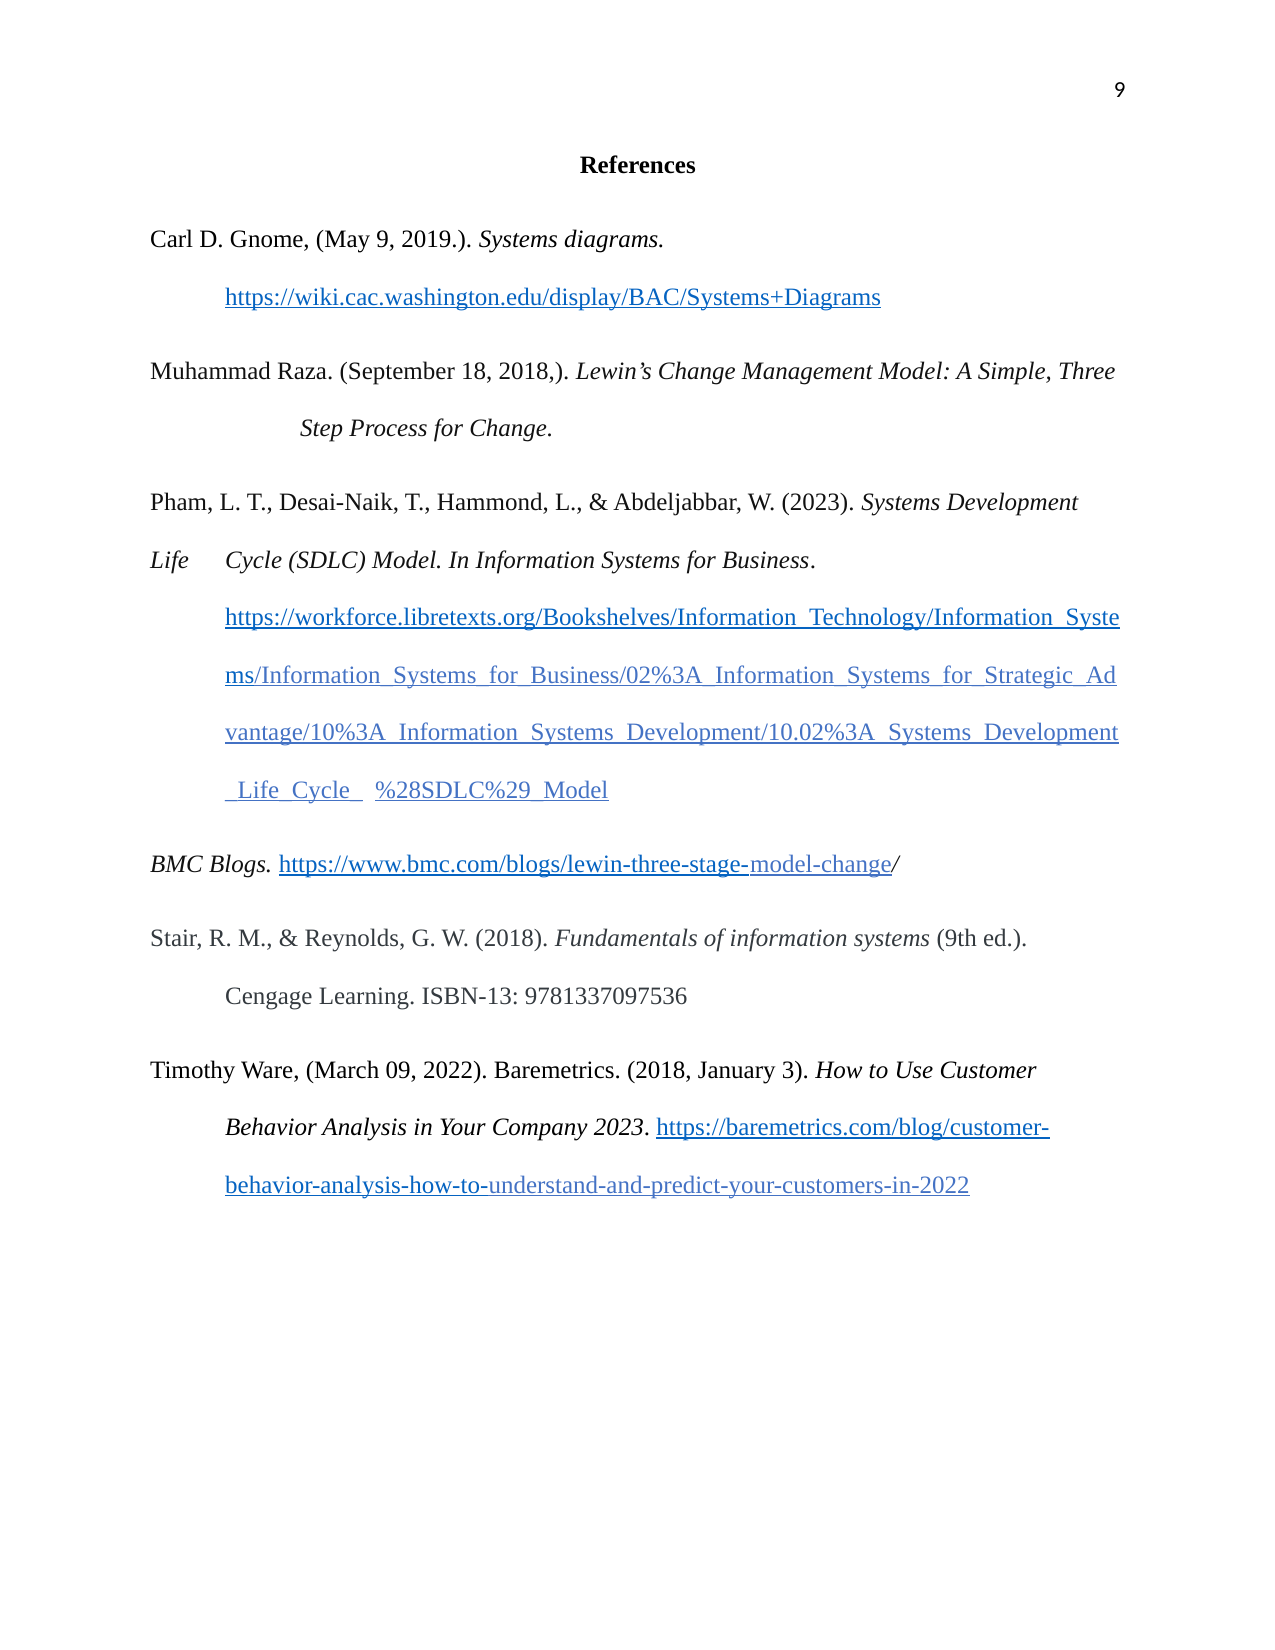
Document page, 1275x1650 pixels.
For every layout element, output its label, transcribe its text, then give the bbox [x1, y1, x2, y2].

text Timothy Ware, (March 09, 2022). Baremetrics. (2018, January 3). How to Use Customer Behavior Analysis in Your Company 2023. https://baremetrics.com/blog/customer- behavior-analysis-how-to-understand-and-predict-your-customers-in-2022 [150, 1055, 1125, 1199]
text Stair, R. M., & Reynolds, G. W. (2018). Fundamentals of information systems (9th ed.). Cengage Learning. ISBN-13: 9781337097536 [150, 923, 1125, 1009]
text BMC Blogs. https://www.bmc.com/blogs/lewin-three-stage- model-change/ [150, 849, 1125, 878]
text Pham, L. T., Desai-Naik, T., Hammond, L., & Abdeljabbar, W. (2023). Systems Development Life Cycle (SDLC) Model. In Information Systems for Business. https://workforce.libretexts.org/Bookshelves/Information_Technology/Information_Syste ms/Information_Systems_for_Business/02%3A_Information_Systems_for_Strategic_Ad vantage/10%3A_Information_Systems_Development/10.02%3A_Systems_Development _Life_Cycle_ %28SDLC%29_Model [150, 487, 1125, 804]
text Carl D. Gnome, (May 9, 2019.). Systems diagrams. https://wiki.cac.washington.edu/display/BAC/Systems+Diagrams [150, 224, 1125, 310]
text Muhammad Raza. (September 18, 2018,). Lewin’s Change Management Model: A Simple, Three Step Process for Change. [150, 356, 1125, 442]
text References [150, 150, 1125, 179]
